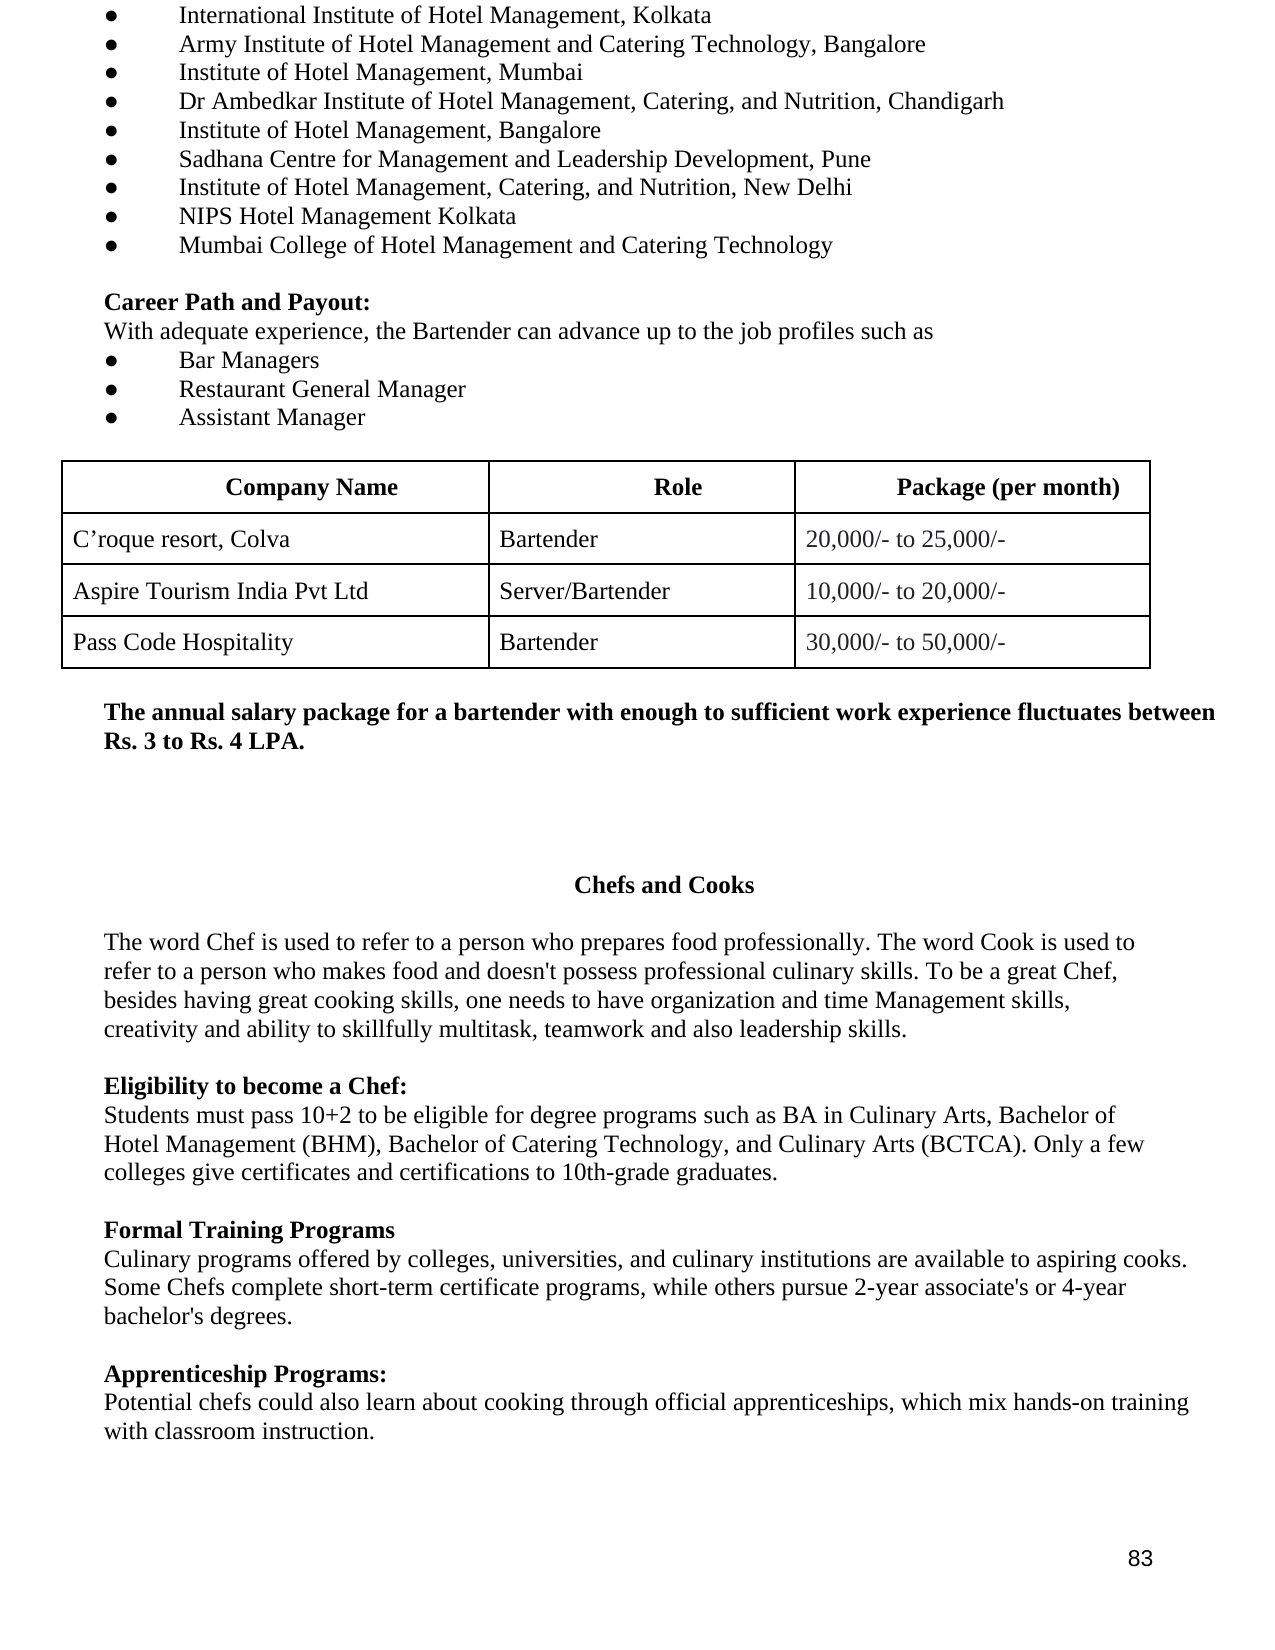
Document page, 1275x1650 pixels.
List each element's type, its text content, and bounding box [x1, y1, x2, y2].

text Potential chefs could also learn about cooking through official apprenticeships, which mix hands-on training with classroom instruction. [103, 1387, 1225, 1445]
list Assistant Manager [103, 402, 1225, 431]
list Mumbai College of Hotel Management and Catering Technology [103, 230, 1225, 259]
list Sadhana Centre for Management and Leadership Development, Pune [103, 144, 1225, 172]
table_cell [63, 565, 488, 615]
list International Institute of Hotel Management, Kolkata [103, 0, 1225, 29]
list NIPS Hotel Management Kolkata [103, 201, 1225, 230]
text Eligibility to become a Chef: [103, 1071, 1225, 1100]
text creativity and ability to skillfully multitask, teamwork and also leadership skills. [103, 1014, 1225, 1042]
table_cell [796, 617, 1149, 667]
list Army Institute of Hotel Management and Catering Technology, Bangalore [103, 29, 1225, 57]
text Chefs and Cooks [103, 870, 1225, 899]
list Institute of Hotel Management, Mumbai [103, 57, 1225, 86]
text Students must pass 10+2 to be eligible for degree programs such as BA in Culinary Arts, Bachelor of [103, 1100, 1225, 1129]
text The word Chef is used to refer to a person who prepares food professionally. The word Cook is used to [103, 927, 1225, 956]
text Apprenticeship Programs: [103, 1359, 1225, 1387]
text besides having great cooking skills, one needs to have organization and time Management skills, [103, 985, 1225, 1014]
list Restaurant General Manager [103, 374, 1225, 402]
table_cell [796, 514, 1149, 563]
list Institute of Hotel Management, Catering, and Nutrition, New Delhi [103, 172, 1225, 201]
text colleges give certificates and certifications to 10th-grade graduates. [103, 1157, 1225, 1186]
list Dr Ambedkar Institute of Hotel Management, Catering, and Nutrition, Chandigarh [103, 86, 1225, 115]
text refer to a person who makes food and doesn't possess professional culinary skills. To be a great Chef, [103, 956, 1225, 985]
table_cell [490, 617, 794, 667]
text Formal Training Programs [103, 1215, 1225, 1244]
text Career Path and Payout: [103, 287, 1225, 316]
text With adequate experience, the Bartender can advance up to the job profiles such as [103, 316, 1225, 345]
text Culinary programs offered by colleges, universities, and culinary institutions are available to aspiring cooks. Some Chefs complete short-term certificate programs, while others pursue 2-year associate's or 4-year bachelor's degrees. [103, 1244, 1225, 1330]
list Bar Managers [103, 345, 1225, 374]
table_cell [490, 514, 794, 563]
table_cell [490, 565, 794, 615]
list Institute of Hotel Management, Bangalore [103, 115, 1225, 144]
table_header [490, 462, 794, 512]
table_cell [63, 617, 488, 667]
text The annual salary package for a bartender with enough to sufficient work experience fluctuates between Rs. 3 to Rs. 4 LPA. [103, 697, 1225, 755]
text Hotel Management (BHM), Bachelor of Catering Technology, and Culinary Arts (BCTCA). Only a few [103, 1129, 1225, 1157]
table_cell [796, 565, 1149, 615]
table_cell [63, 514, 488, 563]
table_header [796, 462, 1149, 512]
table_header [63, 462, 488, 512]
